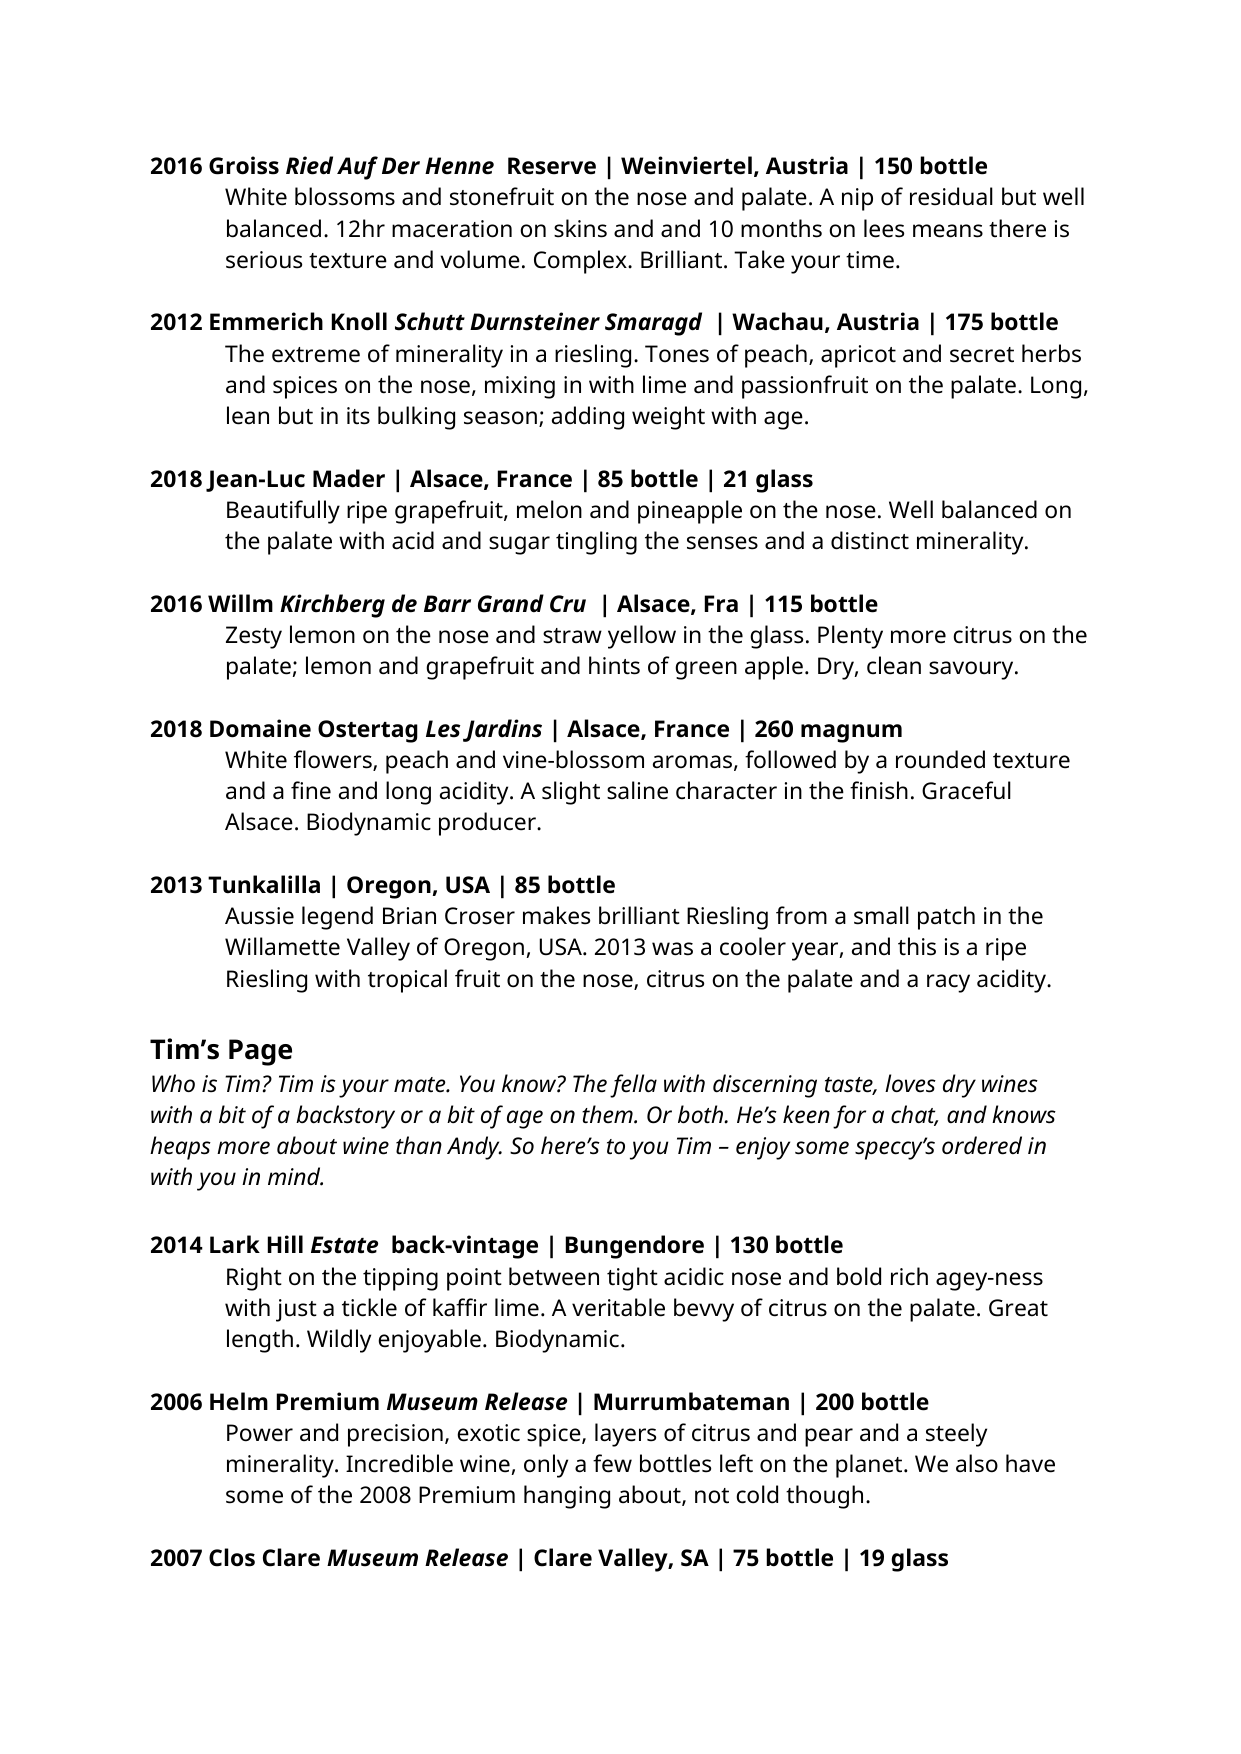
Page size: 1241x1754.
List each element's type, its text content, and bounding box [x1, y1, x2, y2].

text The extreme of minerality in a riesling. Tones of peach, apricot and secret herbs and spices on the nose, mixing in with lime and passionfruit on the palate. Long, lean but in its bulking season; adding weight with age. [225, 337, 1090, 431]
text 2014 Lark Hill Estate back-vintage | Bungendore | 130 bottle [150, 1229, 1090, 1261]
text Power and precision, exotic spice, layers of citrus and pear and a steely minerality. Incredible wine, only a few bottles left on the planet. We also have some of the 2008 Premium hanging about, not cold though. [225, 1417, 1090, 1511]
text 2016 Groiss Ried Auf Der Henne Reserve | Weinviertel, Austria | 150 bottle [150, 150, 1090, 181]
text 2016 Willm Kirchberg de Barr Grand Cru | Alsace, Fra | 115 bottle [150, 587, 1090, 619]
text Who is Tim? Tim is your mate. You know? The fella with discerning taste, loves dry wines with a bit of a backstory or a bit of age on them. Or both. He’s keen for a chat, and knows heaps more about wine than Andy. So here’s to you Tim – enjoy some speccy’s ordered in with you in mind. [150, 1067, 1090, 1192]
text 2012 Emmerich Knoll Schutt Durnsteiner Smaragd | Wachau, Austria | 175 bottle [150, 306, 1090, 337]
text 2007 Clos Clare Museum Release | Clare Valley, SA | 75 bottle | 19 glass [150, 1542, 1090, 1573]
text Tim’s Page [150, 1031, 1090, 1067]
text 2018 Jean-Luc Mader | Alsace, France | 85 bottle | 21 glass [150, 462, 1090, 494]
text White flowers, peach and vine-blossom aromas, followed by a rounded texture and a fine and long acidity. A slight saline character in the finish. Graceful Alsace. Biodynamic producer. [542, 744, 1090, 837]
text Right on the tipping point between tight acidic nose and bold rich agey-ness with just a tickle of kaffir lime. A veritable bevvy of citrus on the palate. Great length. Wildly enjoyable. Biodynamic. [225, 1261, 1090, 1354]
text 2018 Domaine Ostertag Les Jardins | Alsace, France | 260 magnum [150, 712, 1090, 744]
text 2006 Helm Premium Museum Release | Murrumbateman | 200 bottle [150, 1386, 1090, 1417]
text Aussie legend Brian Croser makes brilliant Riesling from a small patch in the Willamette Valley of Oregon, USA. 2013 was a cooler year, and this is a ripe Riesling with tropical fruit on the nose, citrus on the palate and a racy acidity. [225, 900, 1090, 994]
text 2013 Tunkalilla | Oregon, USA | 85 bottle [150, 869, 1090, 900]
text White blossoms and stonefruit on the nose and palate. A nip of residual but well balanced. 12hr maceration on skins and and 10 months on lees means there is serious texture and volume. Complex. Brilliant. Take your time. [225, 181, 1090, 275]
text Beautifully ripe grapefruit, melon and pineapple on the nose. Well balanced on the palate with acid and sugar tingling the senses and a distinct minerality. [225, 494, 1090, 556]
